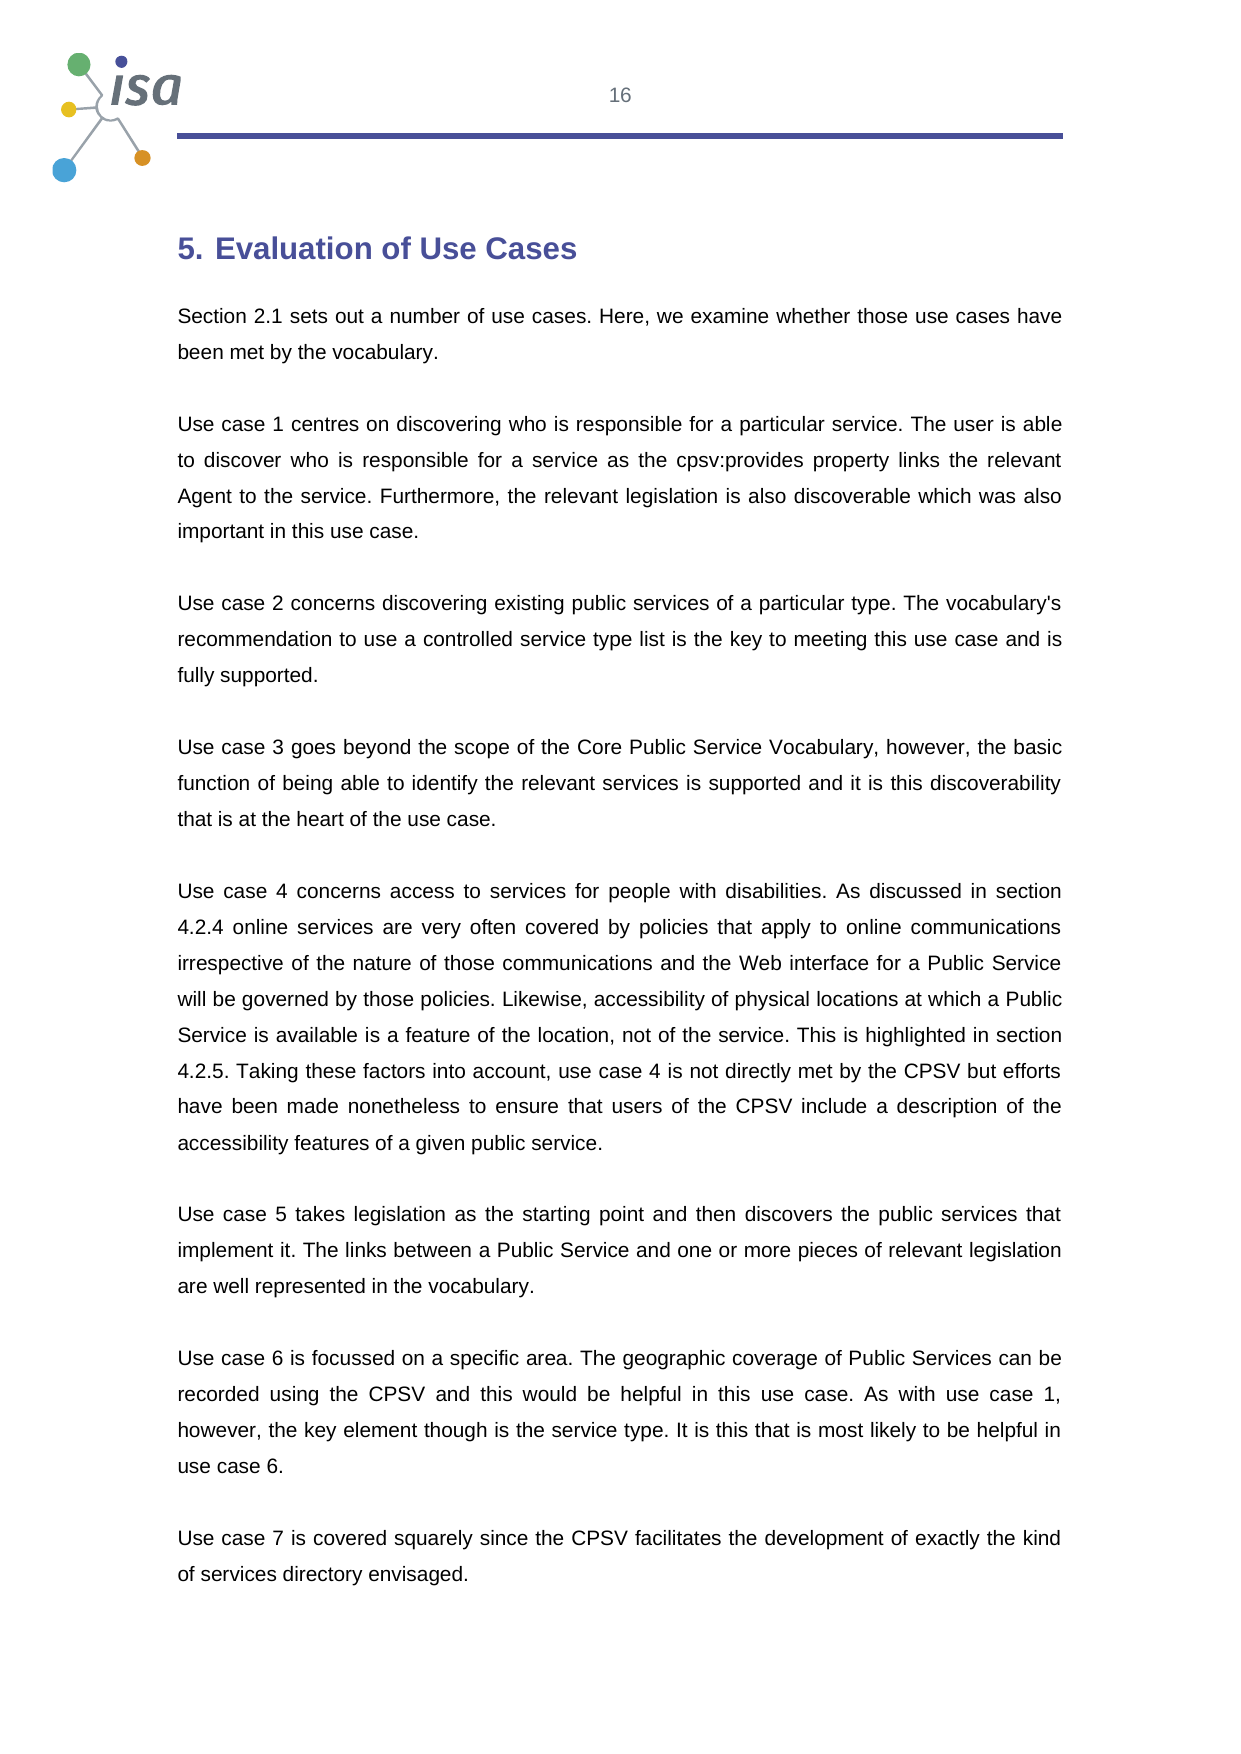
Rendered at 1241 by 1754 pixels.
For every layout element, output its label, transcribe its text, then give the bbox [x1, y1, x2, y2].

text Use case 1 centres on discovering who is responsible for a particular service. The user is able to discover who is responsible for a service as the cpsv:provides property links the relevant Agent to the service. Furthermore, the relevant legislation is also discoverable which was also important in this use case. [177, 412, 1063, 543]
text Use case 3 goes beyond the scope of the Core Public Service Vocabulary, however, the basic function of being able to identify the relevant services is supported and it is this discoverability that is at the heart of the use case. [177, 735, 1063, 831]
text Use case 5 takes legislation as the starting point and then discovers the public services that implement it. The links between a Public Service and one or more pieces of relevant legislation are well represented in the vocabulary. [177, 1202, 1063, 1298]
text Use case 7 is covered squarely since the CPSV facilitates the development of exactly the kind of services directory envisaged. [177, 1526, 1063, 1586]
text Use case 2 concerns discovering existing public services of a particular type. The vocabulary's recommendation to use a controlled service type list is the key to meeting this use case and is fully supported. [177, 591, 1063, 687]
text Use case 6 is focussed on a specific area. The geographic coverage of Public Services can be recorded using the CPSV and this would be helpful in this use case. As with use case 1, however, the key element though is the service type. It is this that is most likely to be helpful in use case 6. [177, 1346, 1063, 1478]
subtitle Evaluation of Use Cases [177, 230, 1063, 266]
